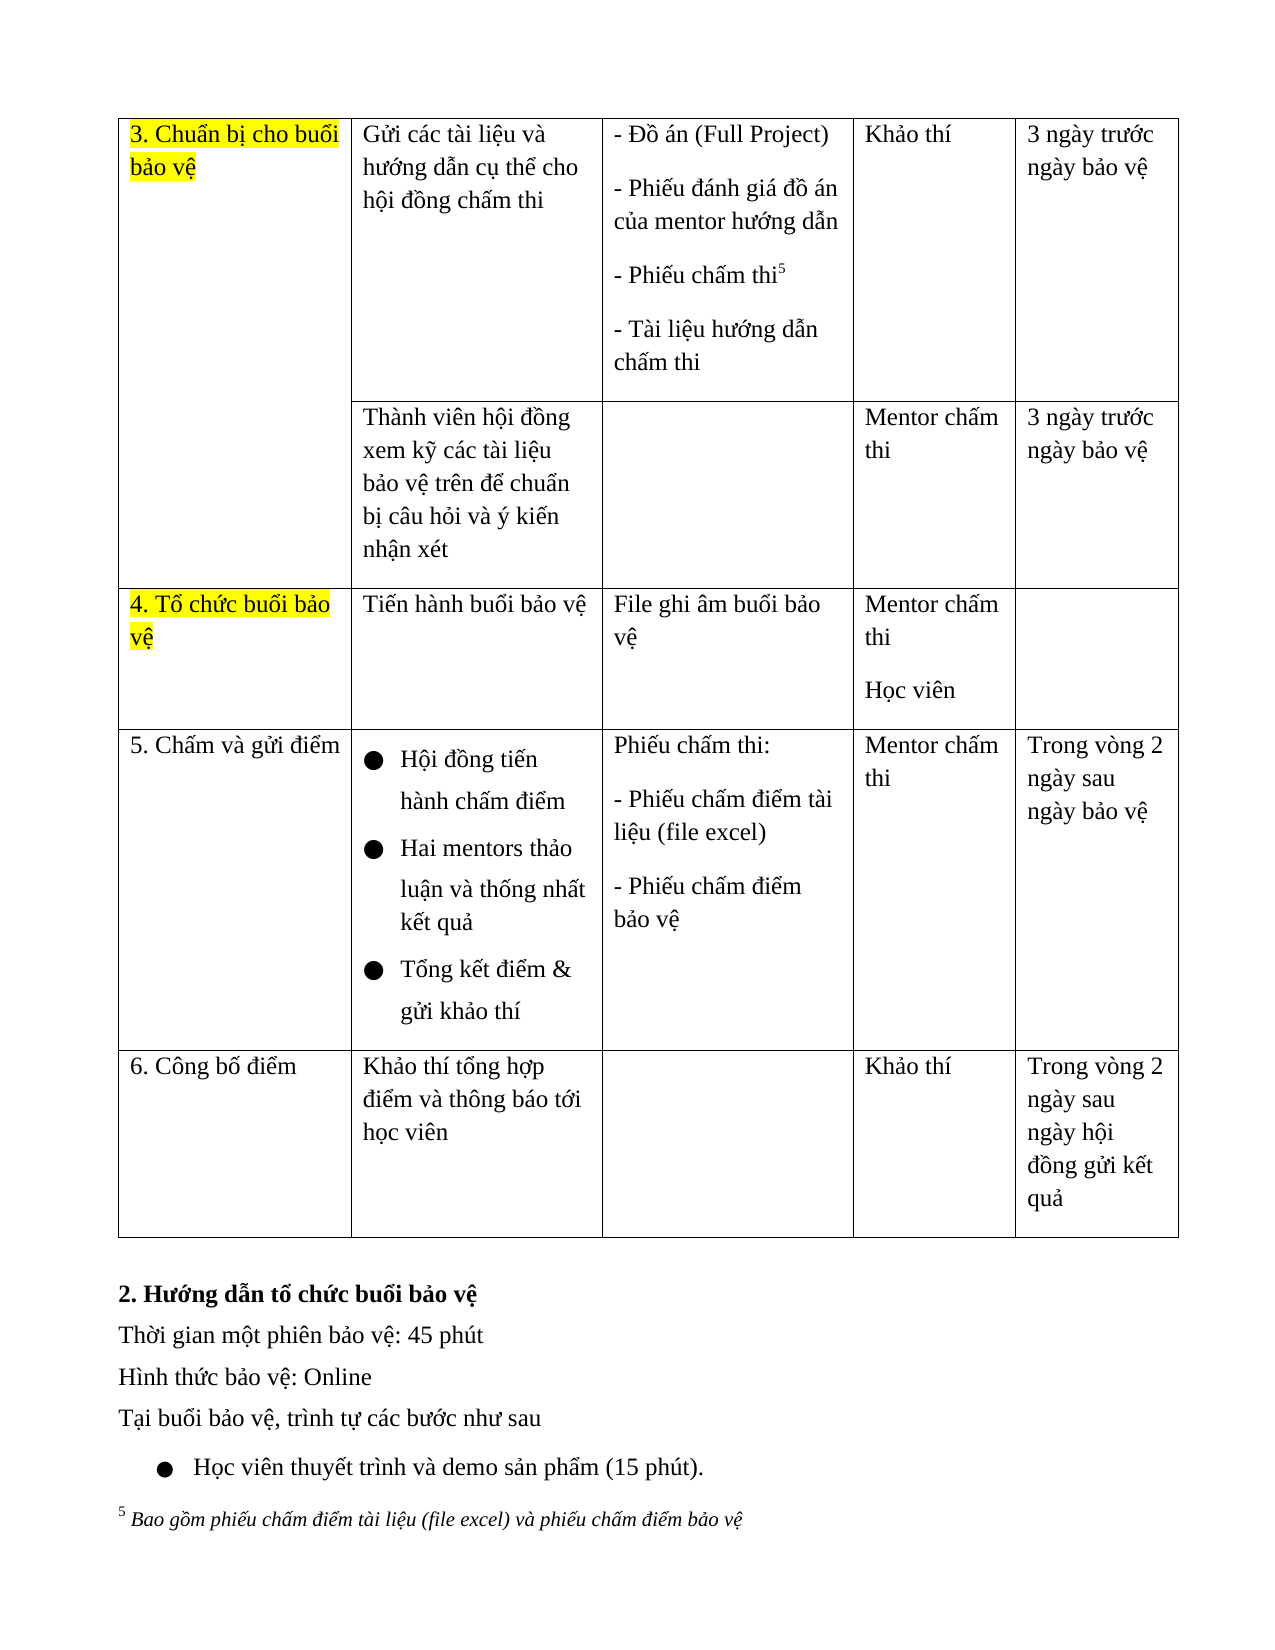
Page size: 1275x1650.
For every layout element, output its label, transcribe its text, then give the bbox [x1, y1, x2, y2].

list Học viên thuyết trình và demo sản phẩm (15 phút). [156, 1444, 1157, 1487]
table_cell File ghi âm buổi bảo vệ [603, 589, 853, 729]
table_cell [603, 402, 853, 588]
table_cell Mentor chấm thi Học viên [854, 589, 1015, 729]
table_cell 3. Chuẩn bị cho buổi bảo vệ [119, 119, 351, 588]
table_cell Khảo thí [854, 1051, 1015, 1237]
table_cell Khảo thí [854, 119, 1015, 401]
table_cell - Đồ án (Full Project) - Phiếu đánh giá đồ án của mentor hướng dẫn - Phiếu chấm thi - Tài liệu hướng dẫn chấm thi [603, 119, 853, 401]
table_cell 4. Tổ chức buổi bảo vệ [119, 589, 351, 729]
table_cell Khảo thí tổng hợp điểm và thông báo tới học viên [352, 1051, 602, 1237]
table_cell 3 ngày trước ngày bảo vệ [1016, 402, 1178, 588]
text Hình thức bảo vệ: Online [118, 1362, 1157, 1390]
table_cell Hội đồng tiến hành chấm điểm Hai mentors thảo luận và thống nhất kết quả Tổng kết điểm & gửi khảo thí [352, 730, 602, 1050]
table_cell 6. Công bố điểm [119, 1051, 351, 1237]
table_cell Thành viên hội đồng xem kỹ các tài liệu bảo vệ trên để chuẩn bị câu hỏi và ý kiến nhận xét [352, 402, 602, 588]
text 2. Hướng dẫn tổ chức buổi bảo vệ [118, 1279, 1157, 1308]
table_cell 3 ngày trước ngày bảo vệ [1016, 119, 1178, 401]
text Thời gian một phiên bảo vệ: 45 phút [118, 1320, 1157, 1349]
table_cell 5. Chấm và gửi điểm [119, 730, 351, 1050]
table_cell Gửi các tài liệu và hướng dẫn cụ thể cho hội đồng chấm thi [352, 119, 602, 401]
table_cell [603, 1051, 853, 1237]
table_cell Phiếu chấm thi: - Phiếu chấm điểm tài liệu (file excel) - Phiếu chấm điểm bảo vệ [603, 730, 853, 1050]
table_cell Trong vòng 2 ngày sau ngày hội đồng gửi kết quả [1016, 1051, 1178, 1237]
table_cell [1016, 589, 1178, 729]
text Tại buổi bảo vệ, trình tự các bước như sau [118, 1403, 1157, 1432]
table_cell Tiến hành buổi bảo vệ [352, 589, 602, 729]
table_cell Trong vòng 2 ngày sau ngày bảo vệ [1016, 730, 1178, 1050]
table_cell Mentor chấm thi [854, 730, 1015, 1050]
table_cell Mentor chấm thi [854, 402, 1015, 588]
